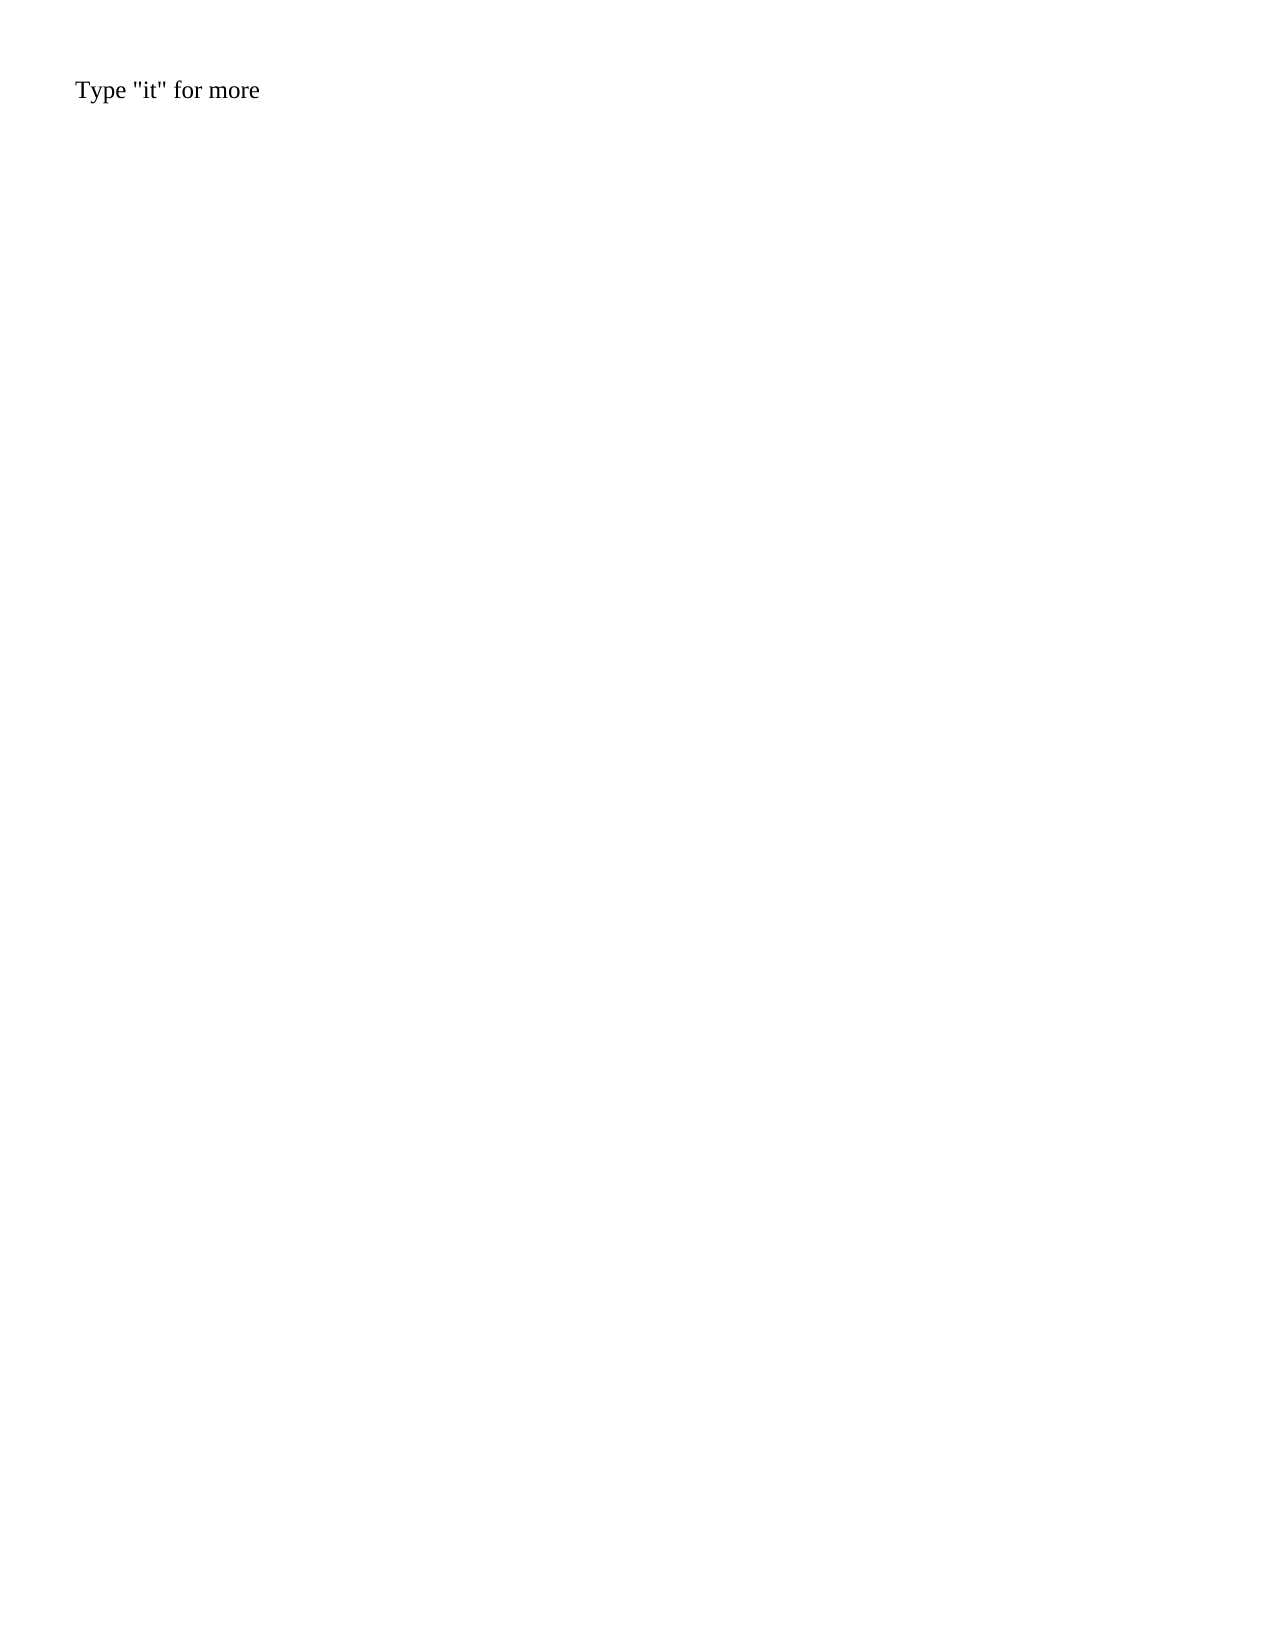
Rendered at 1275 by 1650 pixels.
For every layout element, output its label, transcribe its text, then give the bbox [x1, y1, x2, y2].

text Type "it" for more [75, 75, 1200, 104]
